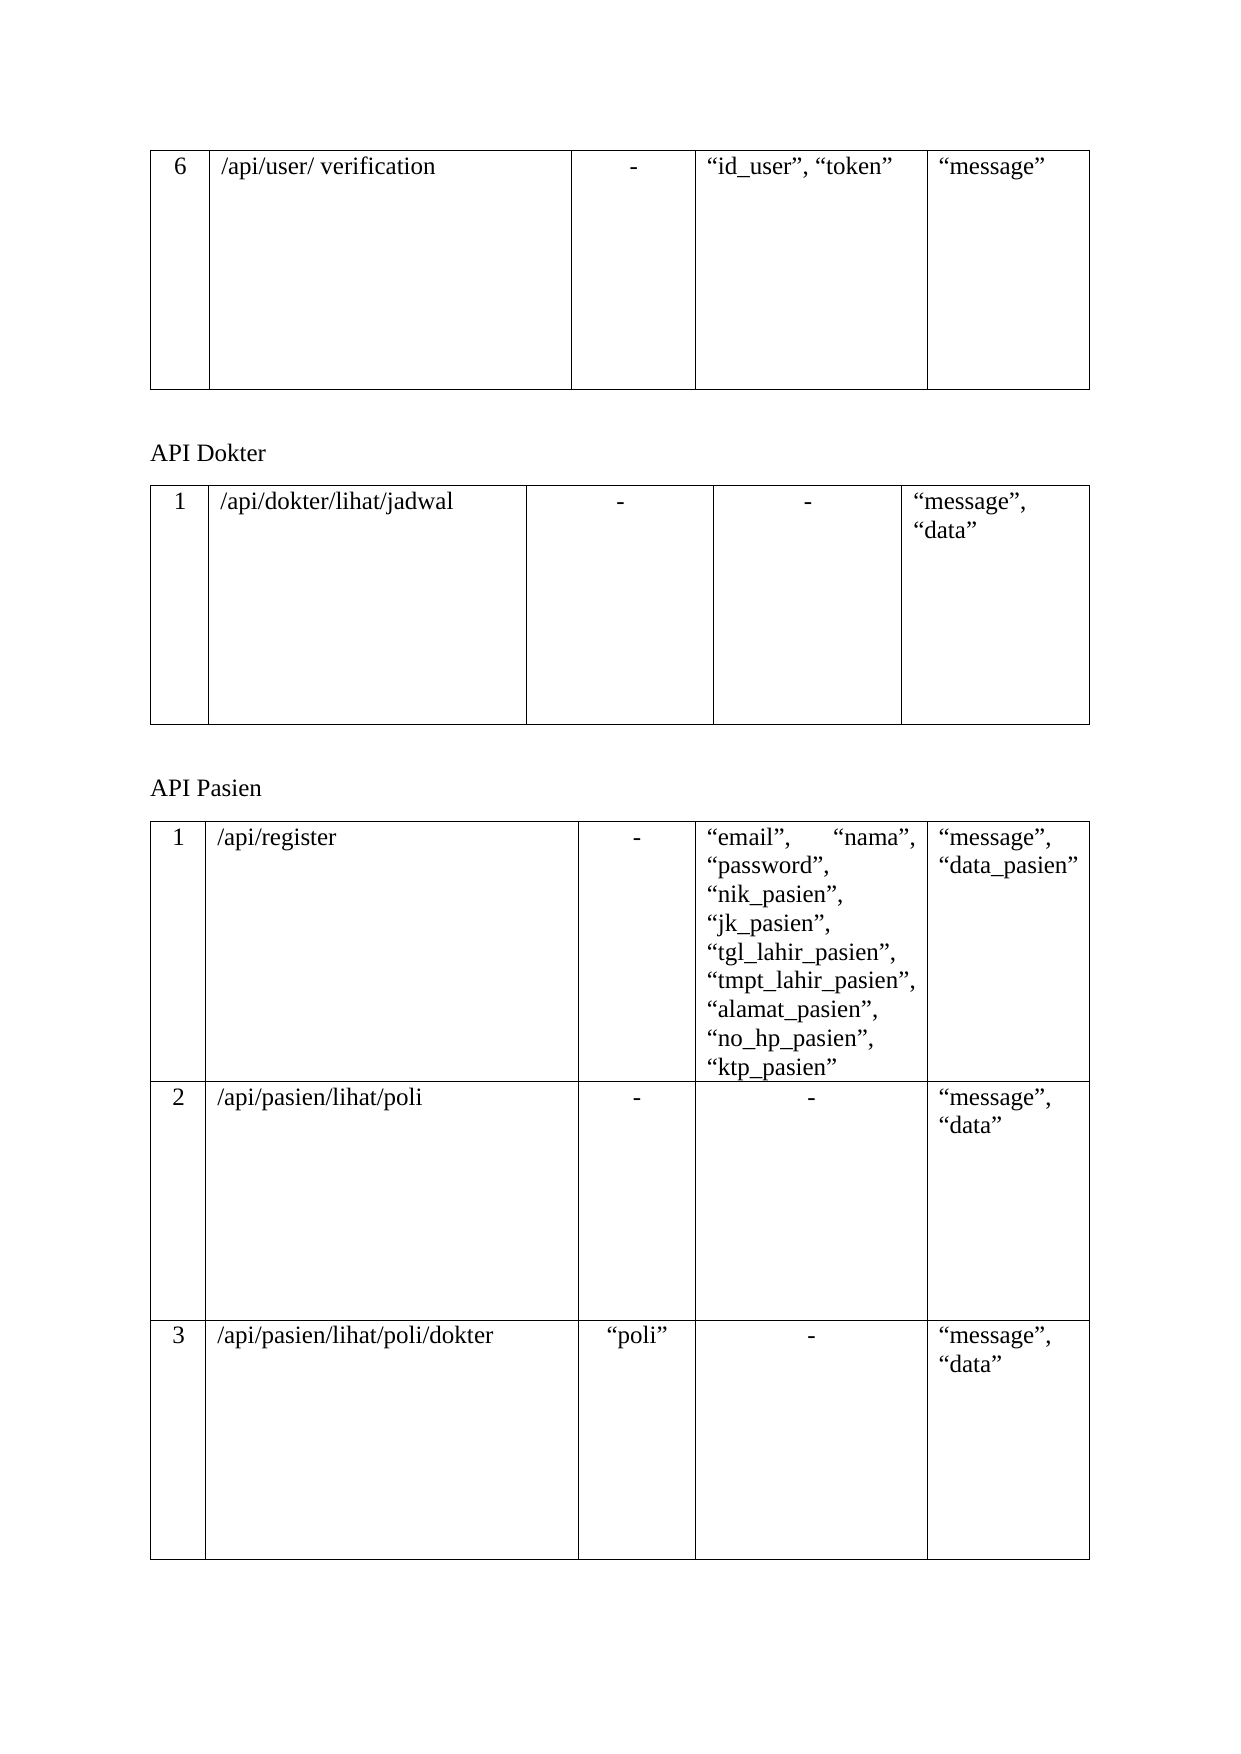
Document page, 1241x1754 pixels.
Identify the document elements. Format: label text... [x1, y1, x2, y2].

table_header - [579, 822, 695, 1081]
table_cell - [696, 1082, 927, 1319]
table_cell /api/pasien/lihat/poli [206, 1082, 578, 1319]
table_header 1 [151, 822, 205, 1081]
table_header - [714, 486, 901, 724]
table_header “email”, “nama”, “password”, “nik_pasien”, “jk_pasien”, “tgl_lahir_pasien”, “tmpt_lahir_pasien”, “alamat_pasien”, “no_hp_pasien”, “ktp_pasien” [696, 822, 927, 1081]
table_header /api/dokter/lihat/jadwal [209, 486, 526, 724]
table_cell “message”, “data” [928, 1082, 1089, 1319]
table_cell /api/user/ verification [210, 151, 571, 389]
table_cell /api/pasien/lihat/poli/dokter [206, 1321, 578, 1558]
table_cell “id_user”, “token” [696, 151, 927, 389]
table_cell - [696, 1321, 927, 1558]
text API Dokter [150, 438, 1090, 466]
text API Pasien [150, 773, 1090, 802]
table_header “message”, “data” [902, 486, 1089, 724]
table_cell 6 [151, 151, 209, 389]
table_cell - [572, 151, 695, 389]
table_cell “message”, “data” [928, 1321, 1089, 1558]
table_cell - [579, 1082, 695, 1319]
table_cell 2 [151, 1082, 205, 1319]
table_cell “message” [928, 151, 1089, 389]
table_header “message”, “data_pasien” [928, 822, 1089, 1081]
table_cell “poli” [579, 1321, 695, 1558]
table_header /api/register [206, 822, 578, 1081]
table_header 1 [151, 486, 208, 724]
table_cell 3 [151, 1321, 205, 1558]
table_header - [527, 486, 713, 724]
